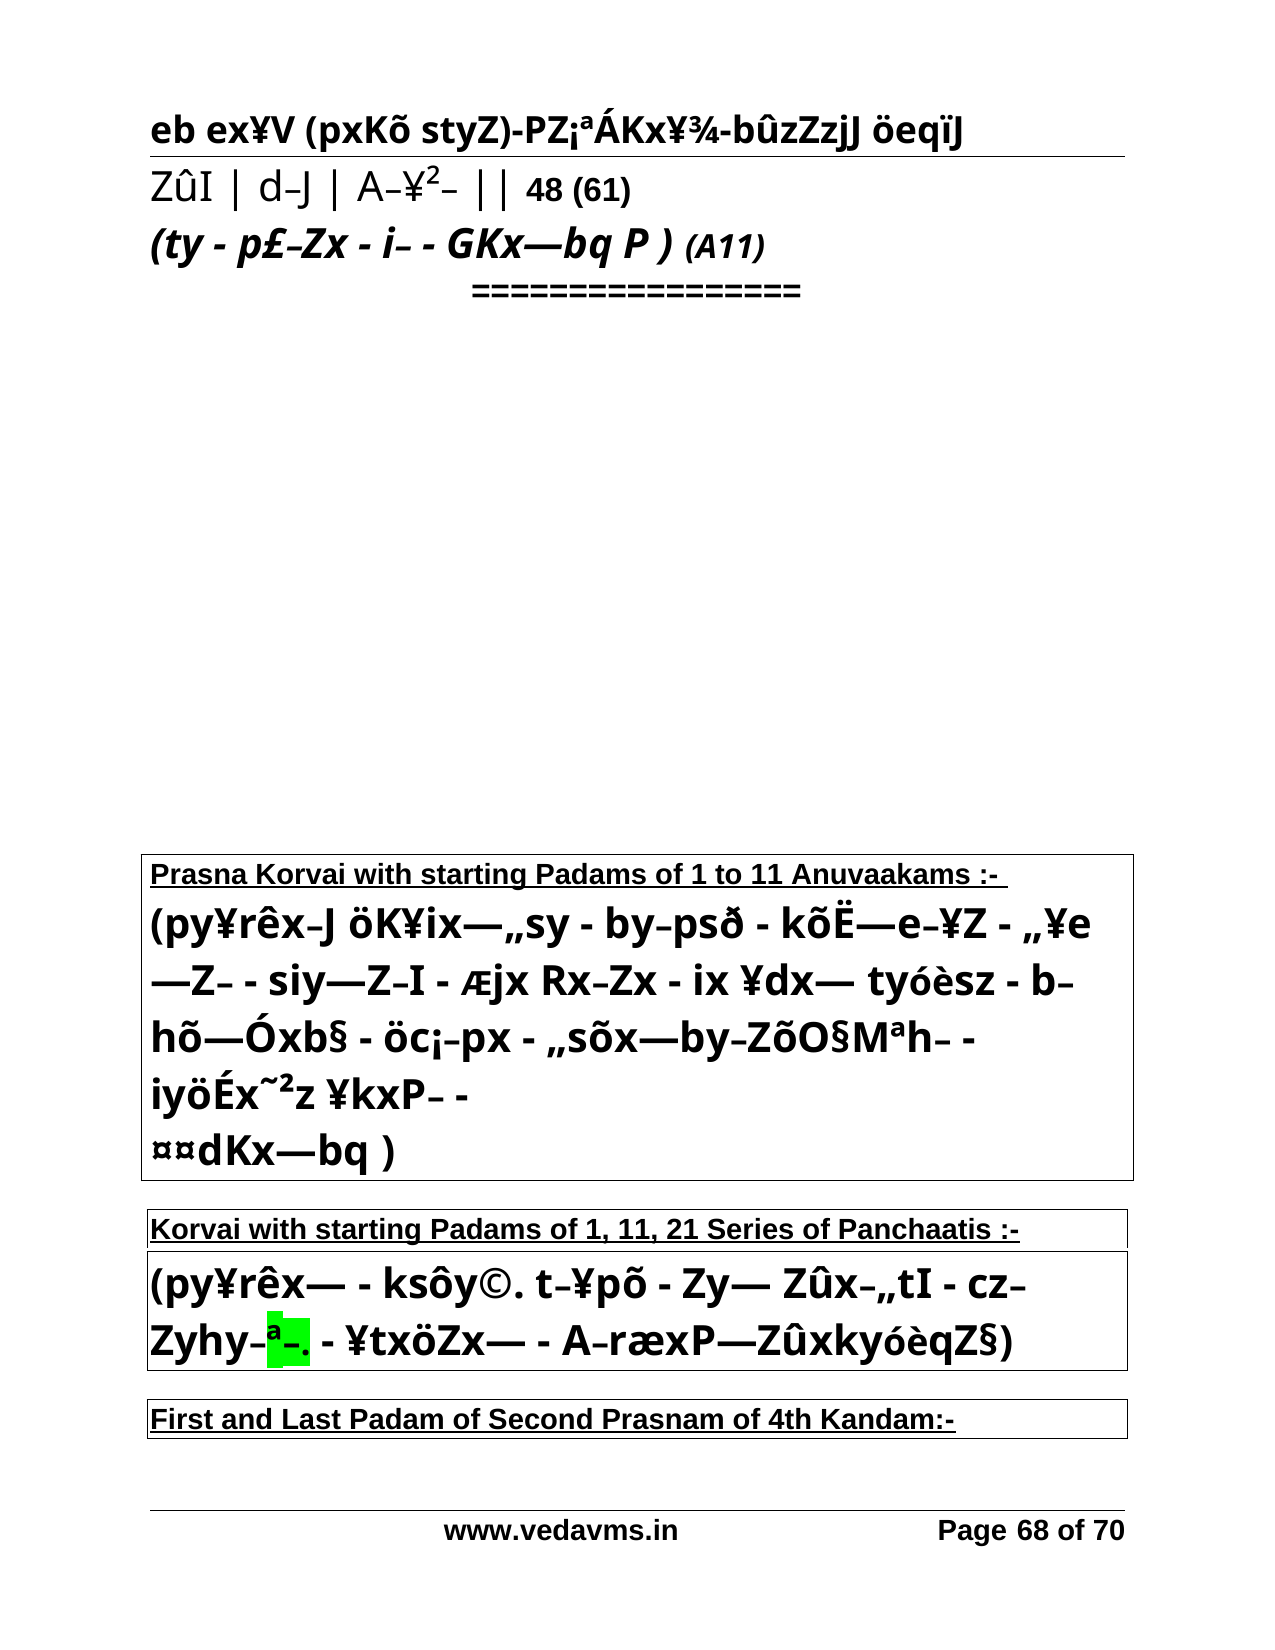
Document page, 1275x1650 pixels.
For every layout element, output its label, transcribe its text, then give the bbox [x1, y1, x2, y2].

text ZûI | d–J | A–¥²– || 48 (61) [150, 157, 1124, 214]
text Korvai with starting Padams of 1, 11, 21 Series of Panchaatis :- [148, 1210, 1127, 1248]
text ================= [150, 271, 1124, 309]
text (py¥rêx— - ksôy©. t–¥põ - Zy— Zûx–„tI - cz–Zyhy–ª–. - ¥txöZx— - A–ræxP—ZûxkyóèqZ§) [148, 1252, 1127, 1370]
text ¤¤dKx—bq ) [142, 1118, 1133, 1180]
text (ty - p£–Zx - i– - GKx—bq P ) (A11) [150, 214, 1124, 271]
text Prasna Korvai with starting Padams of 1 to 11 Anuvaakams :- [142, 855, 1133, 891]
text First and Last Padam of Second Prasnam of 4th Kandam:- [148, 1400, 1127, 1438]
text (py¥rêx–J öK¥ix—„sy - by–psð - kõË—e–¥Z - „¥e—Z– - siy—Z–I - Æjx Rx–Zx - ix ¥dx— tyóèsz - b–hõ—Óxb§ - öc¡–px - „sõx—by–ZõO§Mªh– - iyöÉx˜²z ¥kxP– - [142, 891, 1133, 1118]
